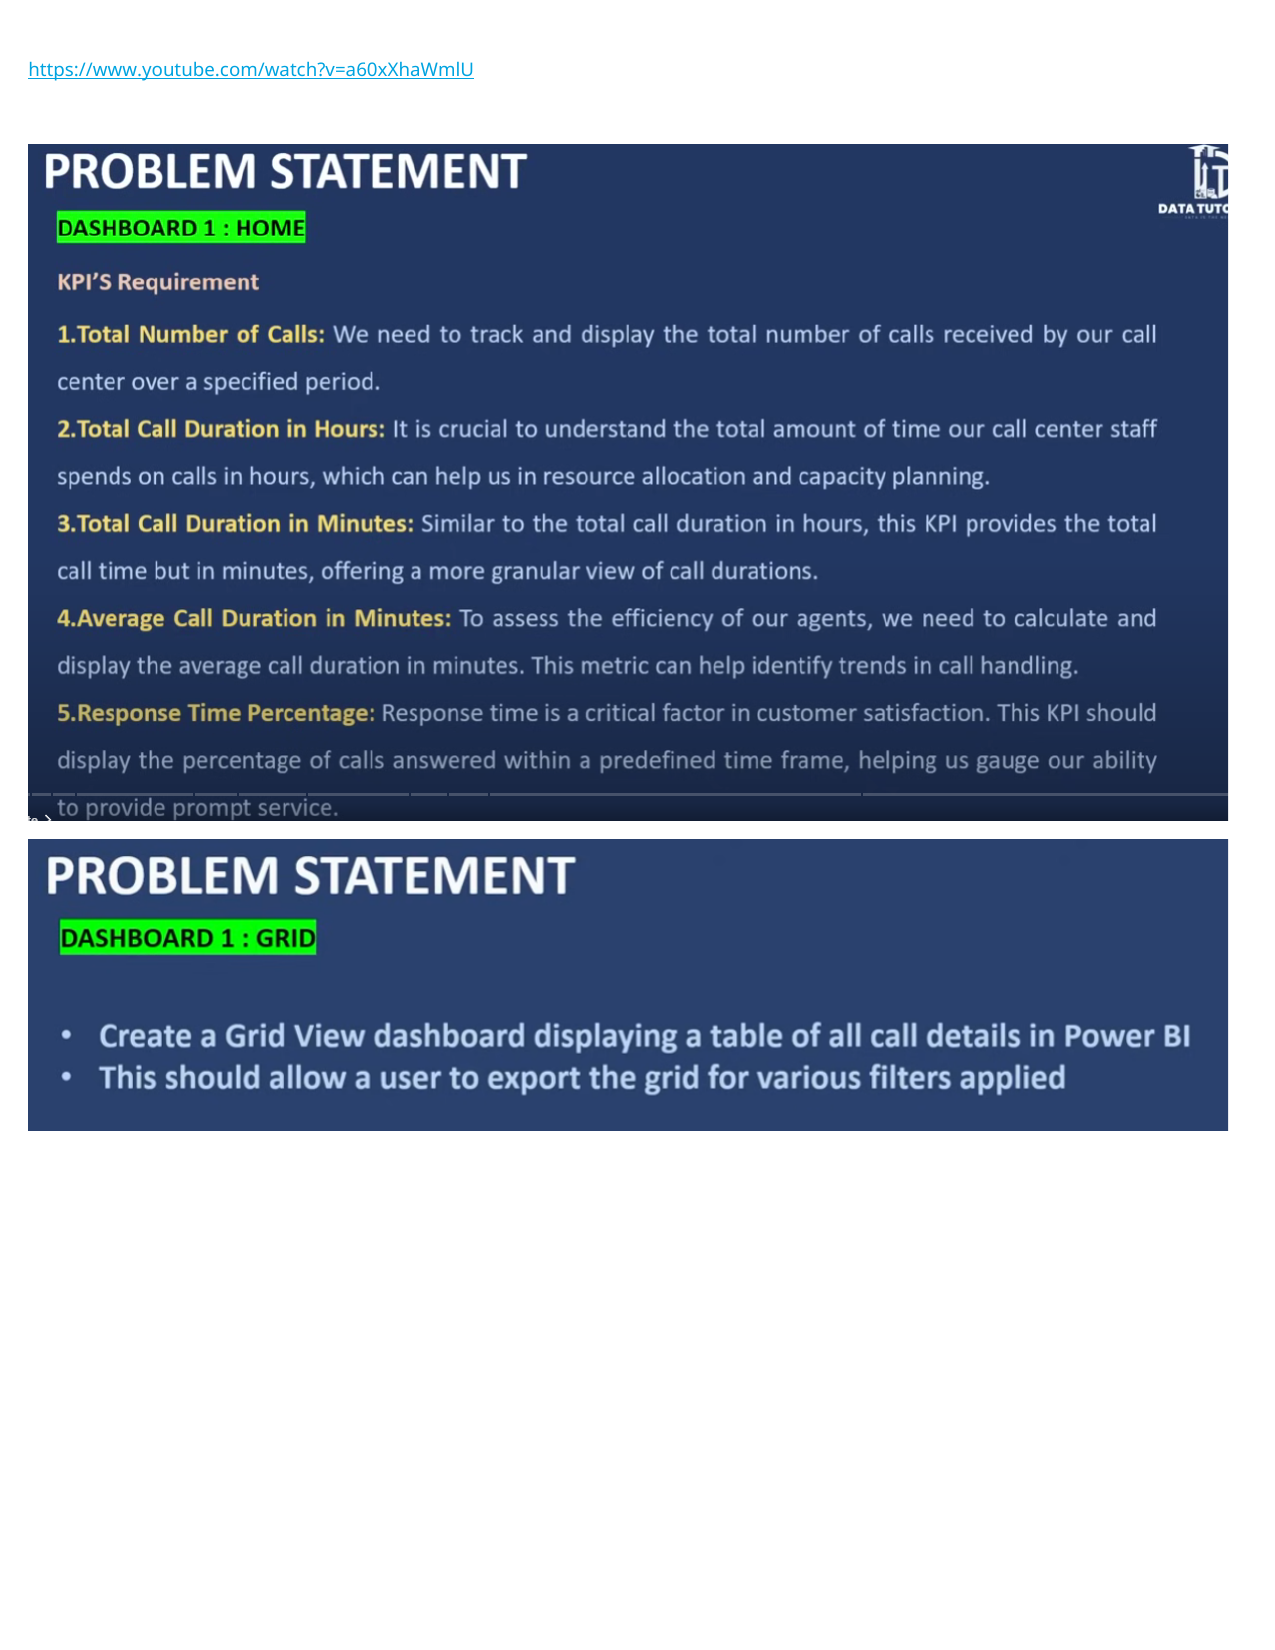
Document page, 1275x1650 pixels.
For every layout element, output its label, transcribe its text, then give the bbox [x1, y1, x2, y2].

text https://www.youtube.com/watch?v=a60xXhaWmlU [28, 56, 1228, 82]
picture [28, 839, 1229, 1131]
picture [28, 144, 1229, 821]
